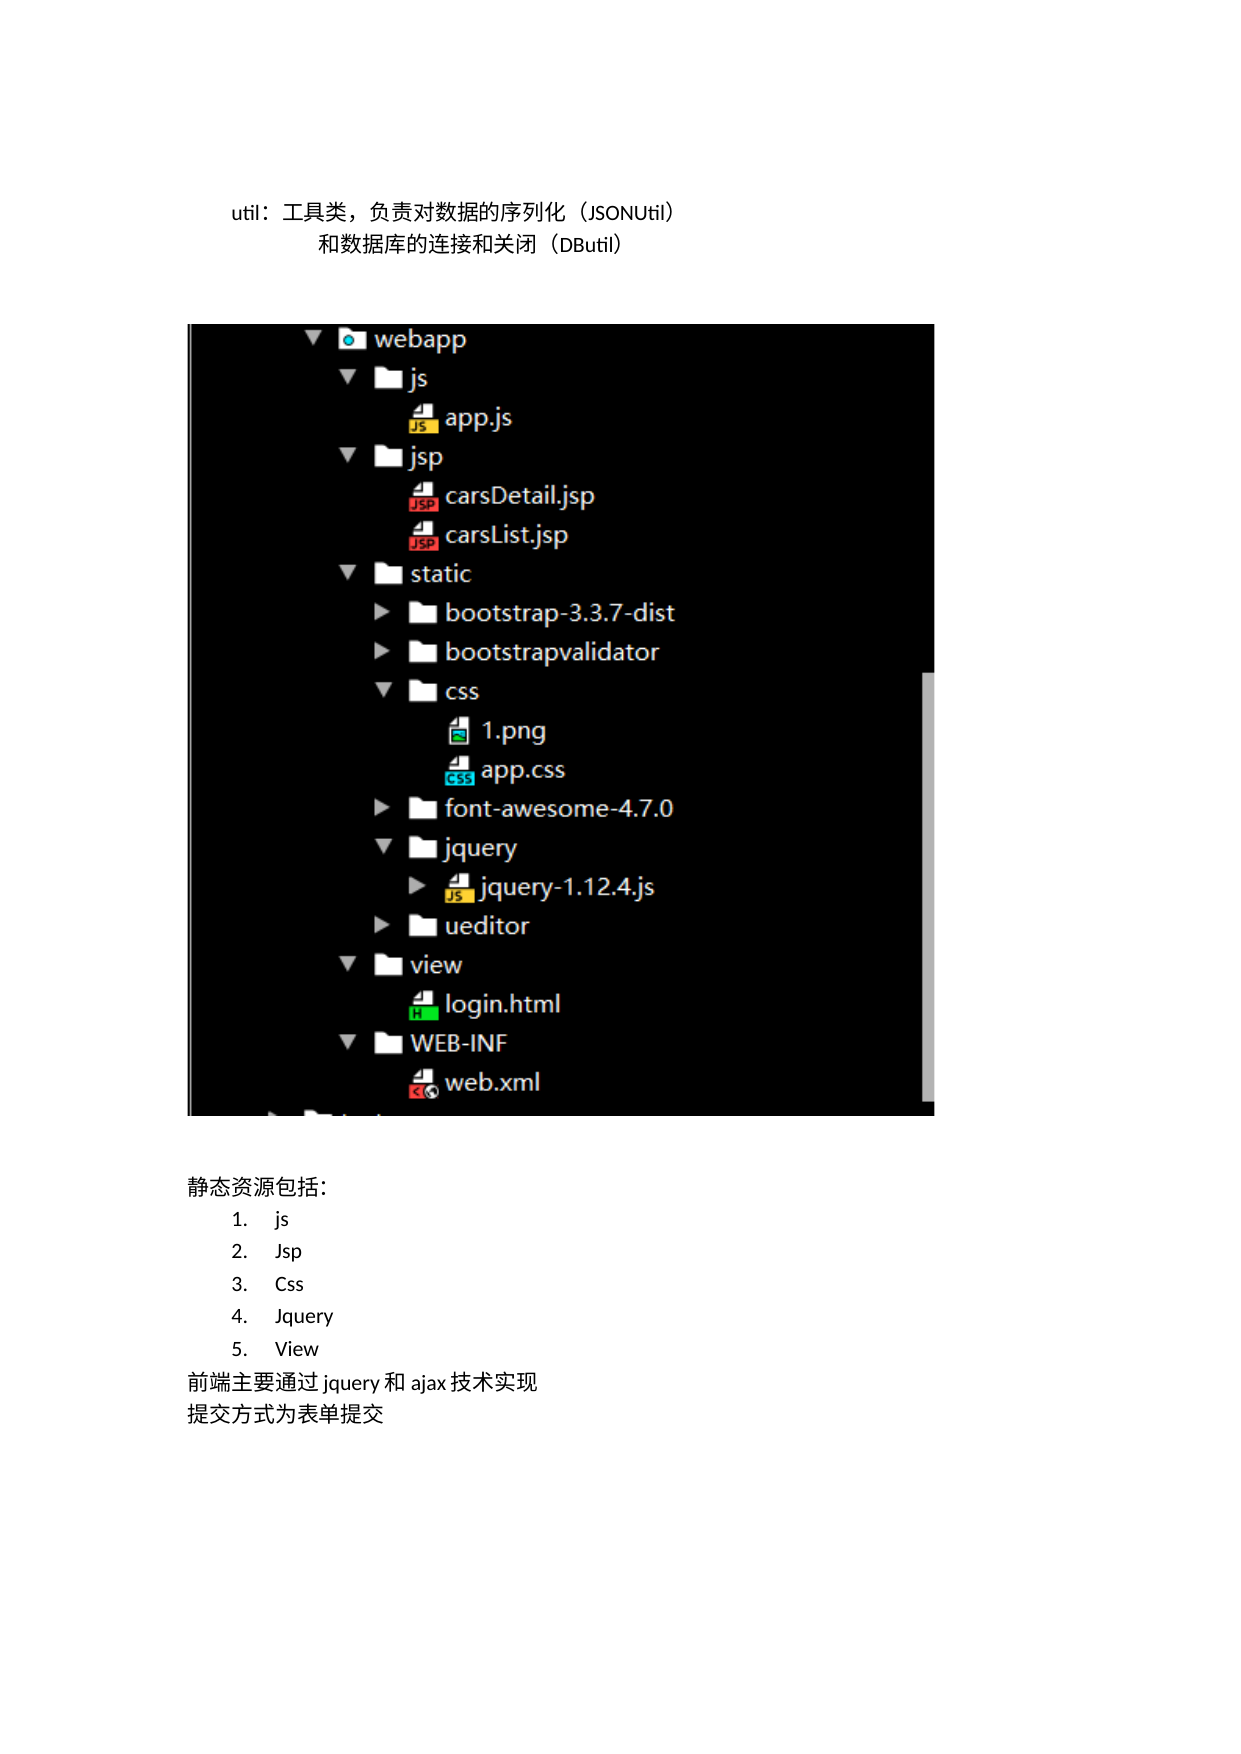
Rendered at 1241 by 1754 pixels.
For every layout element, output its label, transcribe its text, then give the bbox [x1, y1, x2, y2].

list Jsp [187, 1234, 1053, 1267]
list js [187, 1202, 1053, 1234]
list Css [187, 1267, 1053, 1299]
list Jquery [187, 1299, 1053, 1332]
list 提交方式为表单提交 [187, 1397, 1053, 1429]
text 静态资源包括： [187, 1169, 1053, 1202]
text util：工具类，负责对数据的序列化（JSONUtil） [187, 194, 1053, 227]
list 前端主要通过jquery和ajax技术实现 [187, 1364, 1053, 1397]
picture [187, 324, 935, 1116]
list View [187, 1332, 1053, 1364]
text 和数据库的连接和关闭（DButil） [275, 227, 1053, 259]
